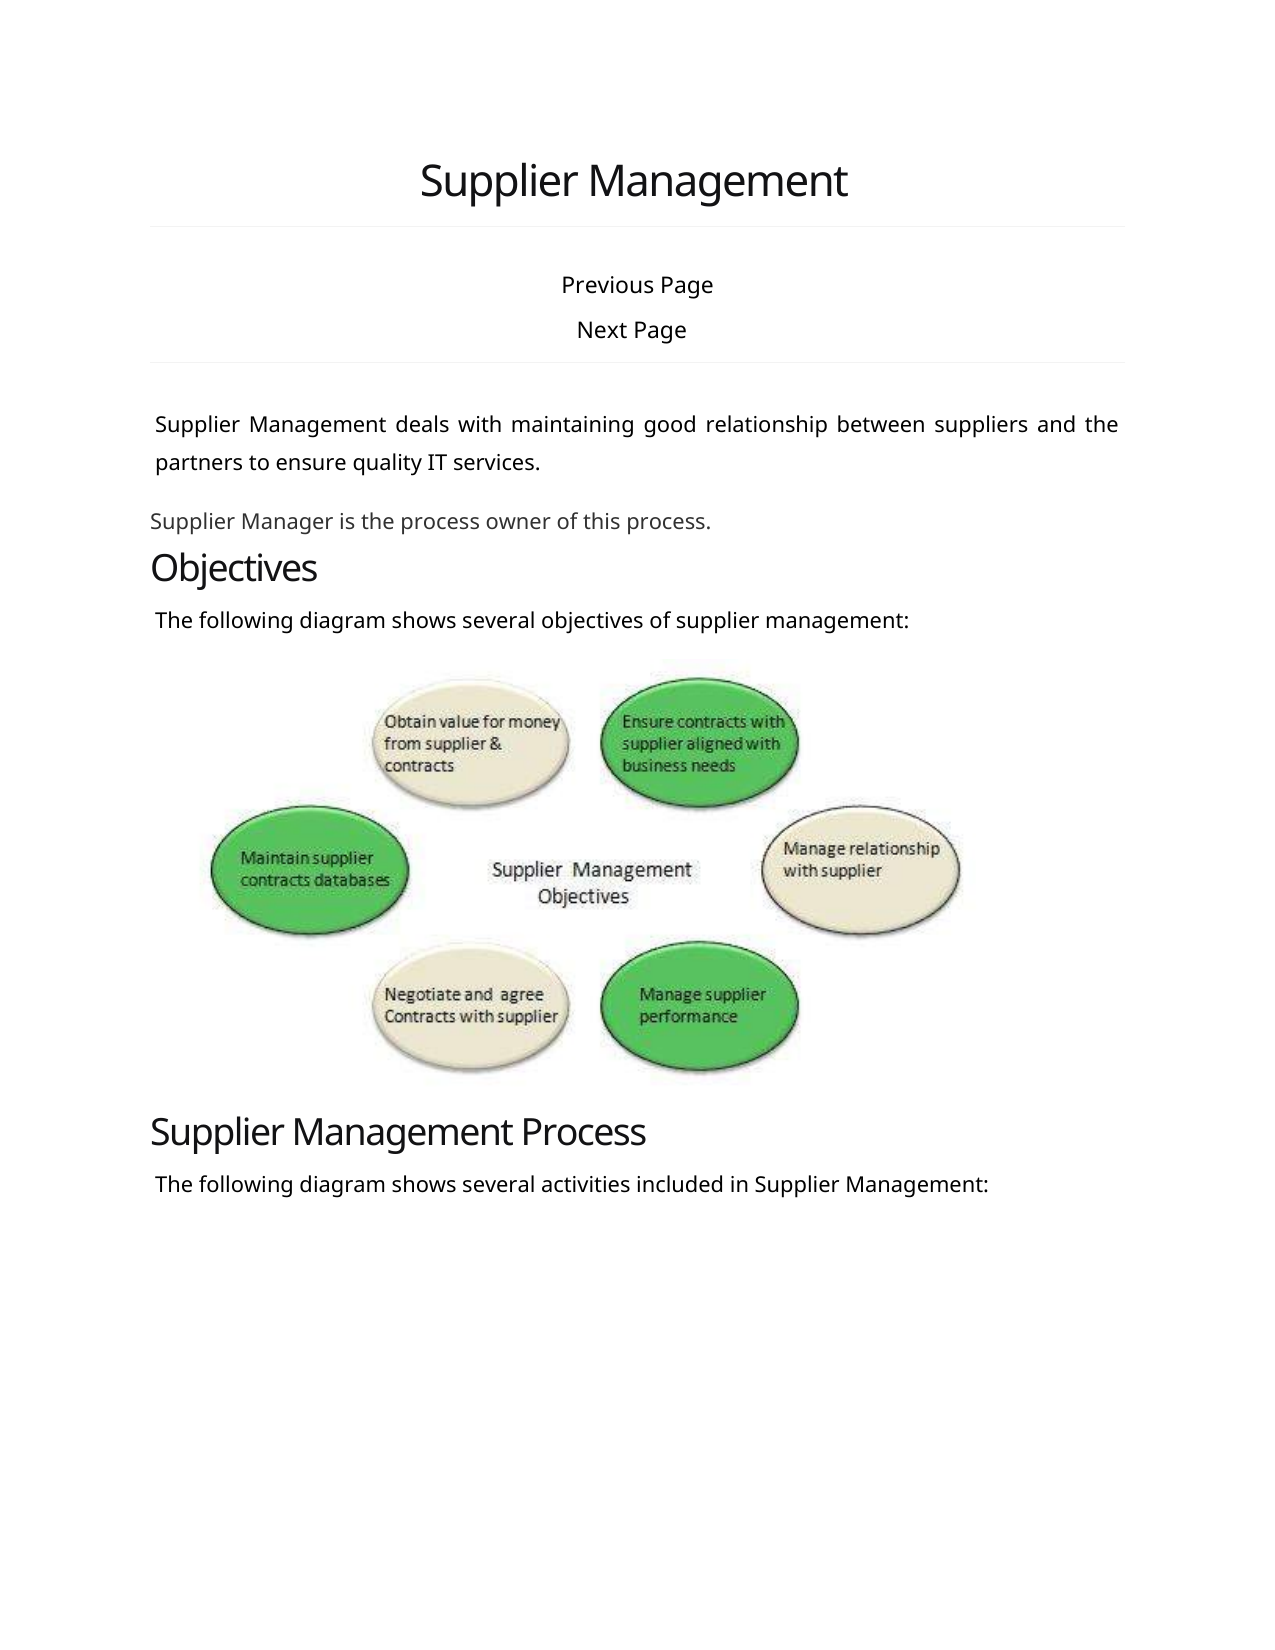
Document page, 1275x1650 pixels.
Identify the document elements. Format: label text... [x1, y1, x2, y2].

text Supplier Management Process [150, 1105, 1120, 1156]
picture [150, 659, 1025, 1101]
text Next Page [150, 311, 1125, 346]
text Supplier Management deals with maintaining good relationship between suppliers and the partners to ensure quality IT services. [155, 402, 1120, 477]
text Supplier Manager is the process owner of this process. [150, 502, 1125, 536]
text The following diagram shows several objectives of supplier management: [155, 597, 1120, 635]
text The following diagram shows several activities included in Supplier Management: [155, 1161, 1120, 1199]
subtitle Supplier Management [150, 150, 1120, 209]
text Objectives [150, 541, 1120, 592]
text Previous Page [150, 266, 1125, 300]
